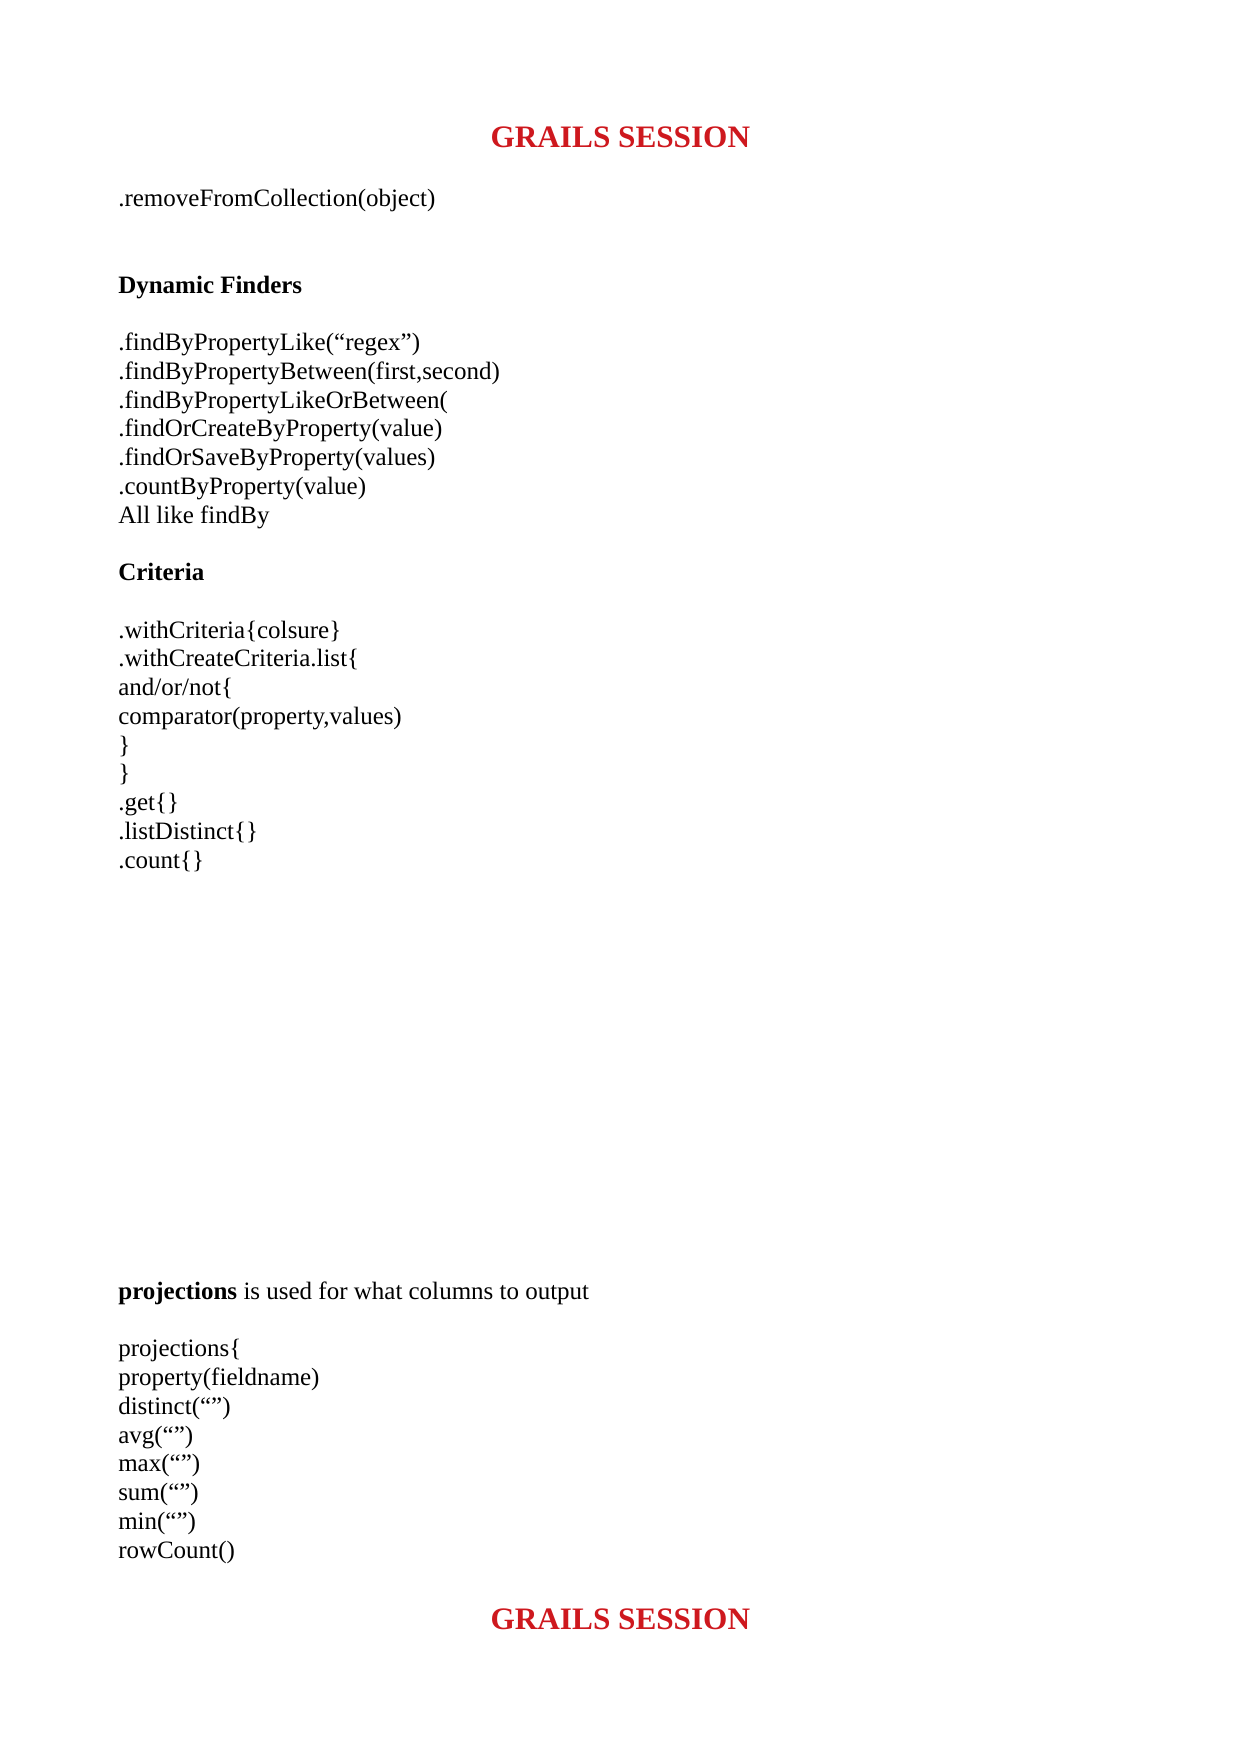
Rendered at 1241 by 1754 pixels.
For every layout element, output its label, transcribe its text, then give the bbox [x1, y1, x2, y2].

text .findByPropertyLike(“regex”) [118, 327, 1122, 356]
text projections is used for what columns to output [118, 1276, 1122, 1305]
text .withCreateCriteria.list{ [118, 643, 1122, 672]
text .findOrSaveByProperty(values) [118, 442, 1122, 471]
text .listDistinct{} [118, 816, 1122, 845]
text .findOrCreateByProperty(value) [118, 413, 1122, 442]
text } [118, 758, 1122, 787]
text distinct(“”) [118, 1391, 1122, 1420]
text projections{ [118, 1333, 1122, 1362]
text } [118, 730, 1122, 758]
text sum(“”) [118, 1477, 1122, 1506]
text .get{} [118, 787, 1122, 816]
text min(“”) [118, 1506, 1122, 1535]
text Criteria [118, 557, 1122, 586]
text comparator(property,values) [118, 701, 1122, 730]
text avg(“”) [118, 1420, 1122, 1448]
text .findByPropertyLikeOrBetween( [118, 385, 1122, 413]
text .withCriteria{colsure} [118, 615, 1122, 643]
text All like findBy [118, 500, 1122, 528]
text .count{} [118, 845, 1122, 873]
text Dynamic Finders [118, 270, 1122, 298]
text property(fieldname) [118, 1362, 1122, 1391]
text rowCount() [118, 1535, 1122, 1563]
text max(“”) [118, 1448, 1122, 1477]
text .findByPropertyBetween(first,second) [118, 356, 1122, 385]
text and/or/not{ [118, 672, 1122, 701]
text .removeFromCollection(object) [118, 183, 1122, 212]
text .countByProperty(value) [118, 471, 1122, 500]
